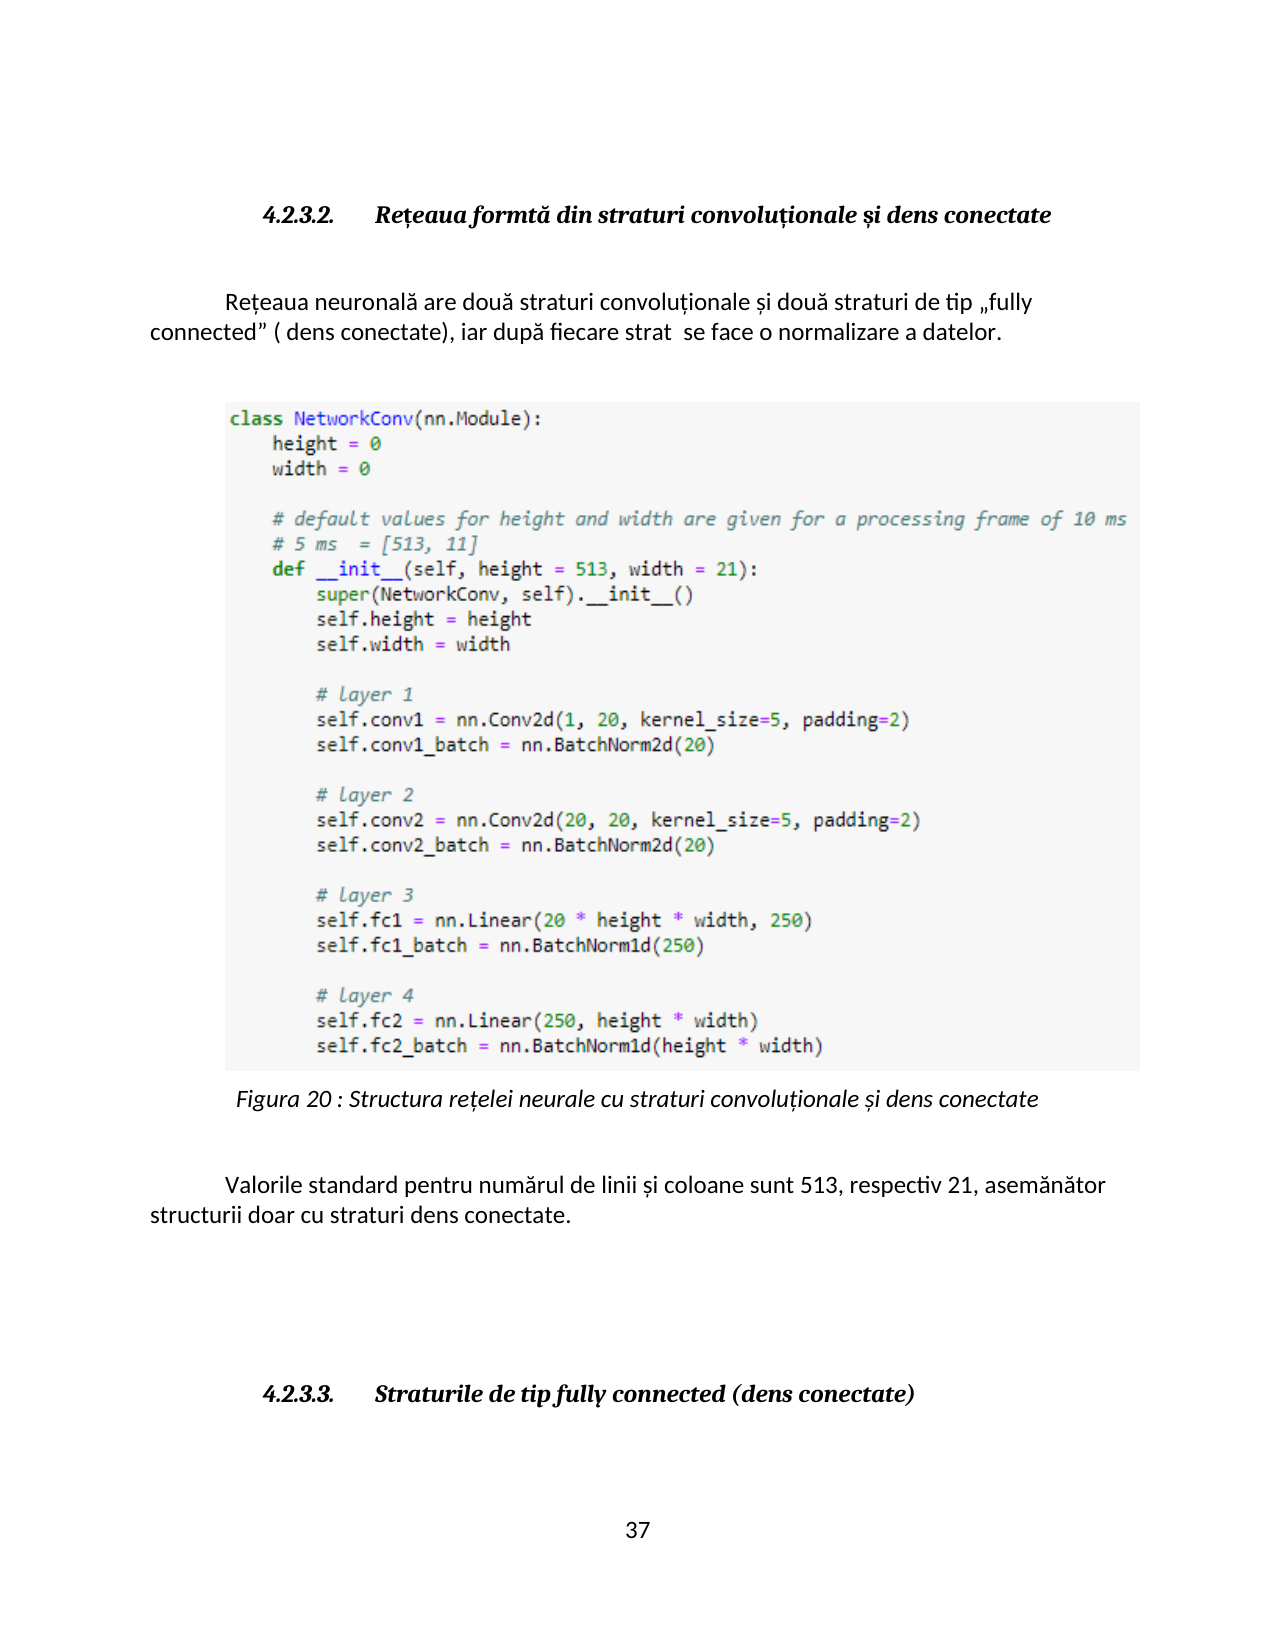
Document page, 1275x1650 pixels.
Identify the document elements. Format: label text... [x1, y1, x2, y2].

text Rețeaua neuronală are două straturi convoluționale și două straturi de tip „fully connected” ( dens conectate), iar după fiecare strat se face o normalizare a datelor. [150, 286, 1125, 347]
subtitle Rețeaua formtă din straturi convoluționale și dens conectate [262, 201, 1125, 230]
subtitle Straturile de tip fully connected (dens conectate) [262, 1380, 1125, 1408]
text Figura 20 : Structura rețelei neurale cu straturi convoluționale și dens conectate [150, 1083, 1125, 1113]
text Valorile standard pentru numărul de linii și coloane sunt 513, respectiv 21, asemănător structurii doar cu straturi dens conectate. [150, 1169, 1125, 1230]
picture [225, 402, 1140, 1071]
